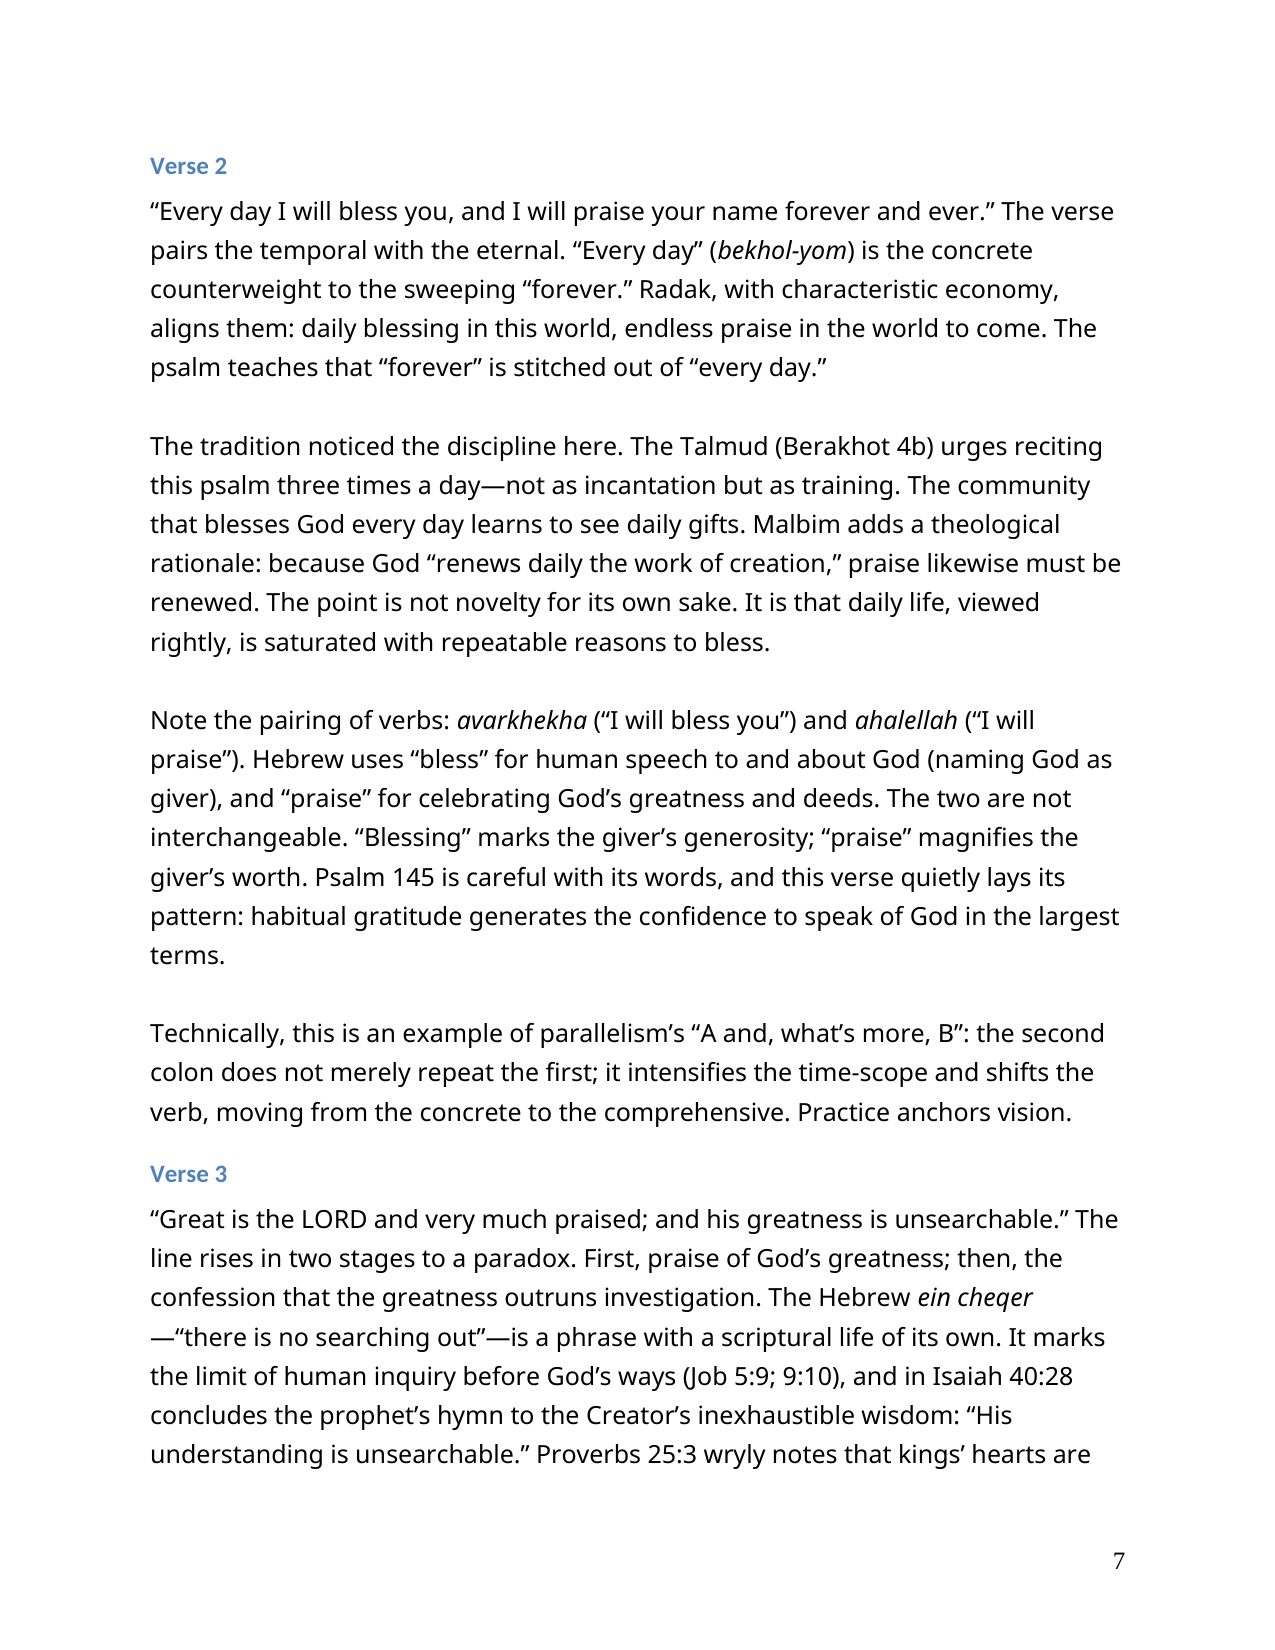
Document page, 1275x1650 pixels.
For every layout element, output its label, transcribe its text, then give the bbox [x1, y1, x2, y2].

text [150, 1202, 1125, 1471]
subtitle Verse 2 [150, 150, 1125, 181]
subtitle Verse 3 [150, 1158, 1125, 1189]
text “Every day I will bless you, and I will praise your name forever and ever.” The verse pairs the temporal with the eternal. “Every day” (bekhol-yom) is the concrete counterweight to the sweeping “forever.” Radak, with characteristic economy, aligns them: daily blessing in this world, endless praise in the world to come. The psalm teaches that “forever” is stitched out of “every day.” The tradition noticed the discipline here. The Talmud (Berakhot 4b) urges reciting this psalm three times a day—not as incantation but as training. The community that blesses God every day learns to see daily gifts. Malbim adds a theological rationale: because God “renews daily the work of creation,” praise likewise must be renewed. The point is not novelty for its own sake. It is that daily life, viewed rightly, is saturated with repeatable reasons to bless. Note the pairing of verbs: avarkhekha (“I will bless you”) and ahalellah (“I will praise”). Hebrew uses “bless” for human speech to and about God (naming God as giver), and “praise” for celebrating God’s greatness and deeds. The two are not interchangeable. “Blessing” marks the giver’s generosity; “praise” magnifies the giver’s worth. Psalm 145 is careful with its words, and this verse quietly lays its pattern: habitual gratitude generates the confidence to speak of God in the largest terms. Technically, this is an example of parallelism’s “A and, what’s more, B”: the second colon does not merely repeat the first; it intensifies the time-scope and shifts the verb, moving from the concrete to the comprehensive. Practice anchors vision. [150, 193, 1125, 1128]
